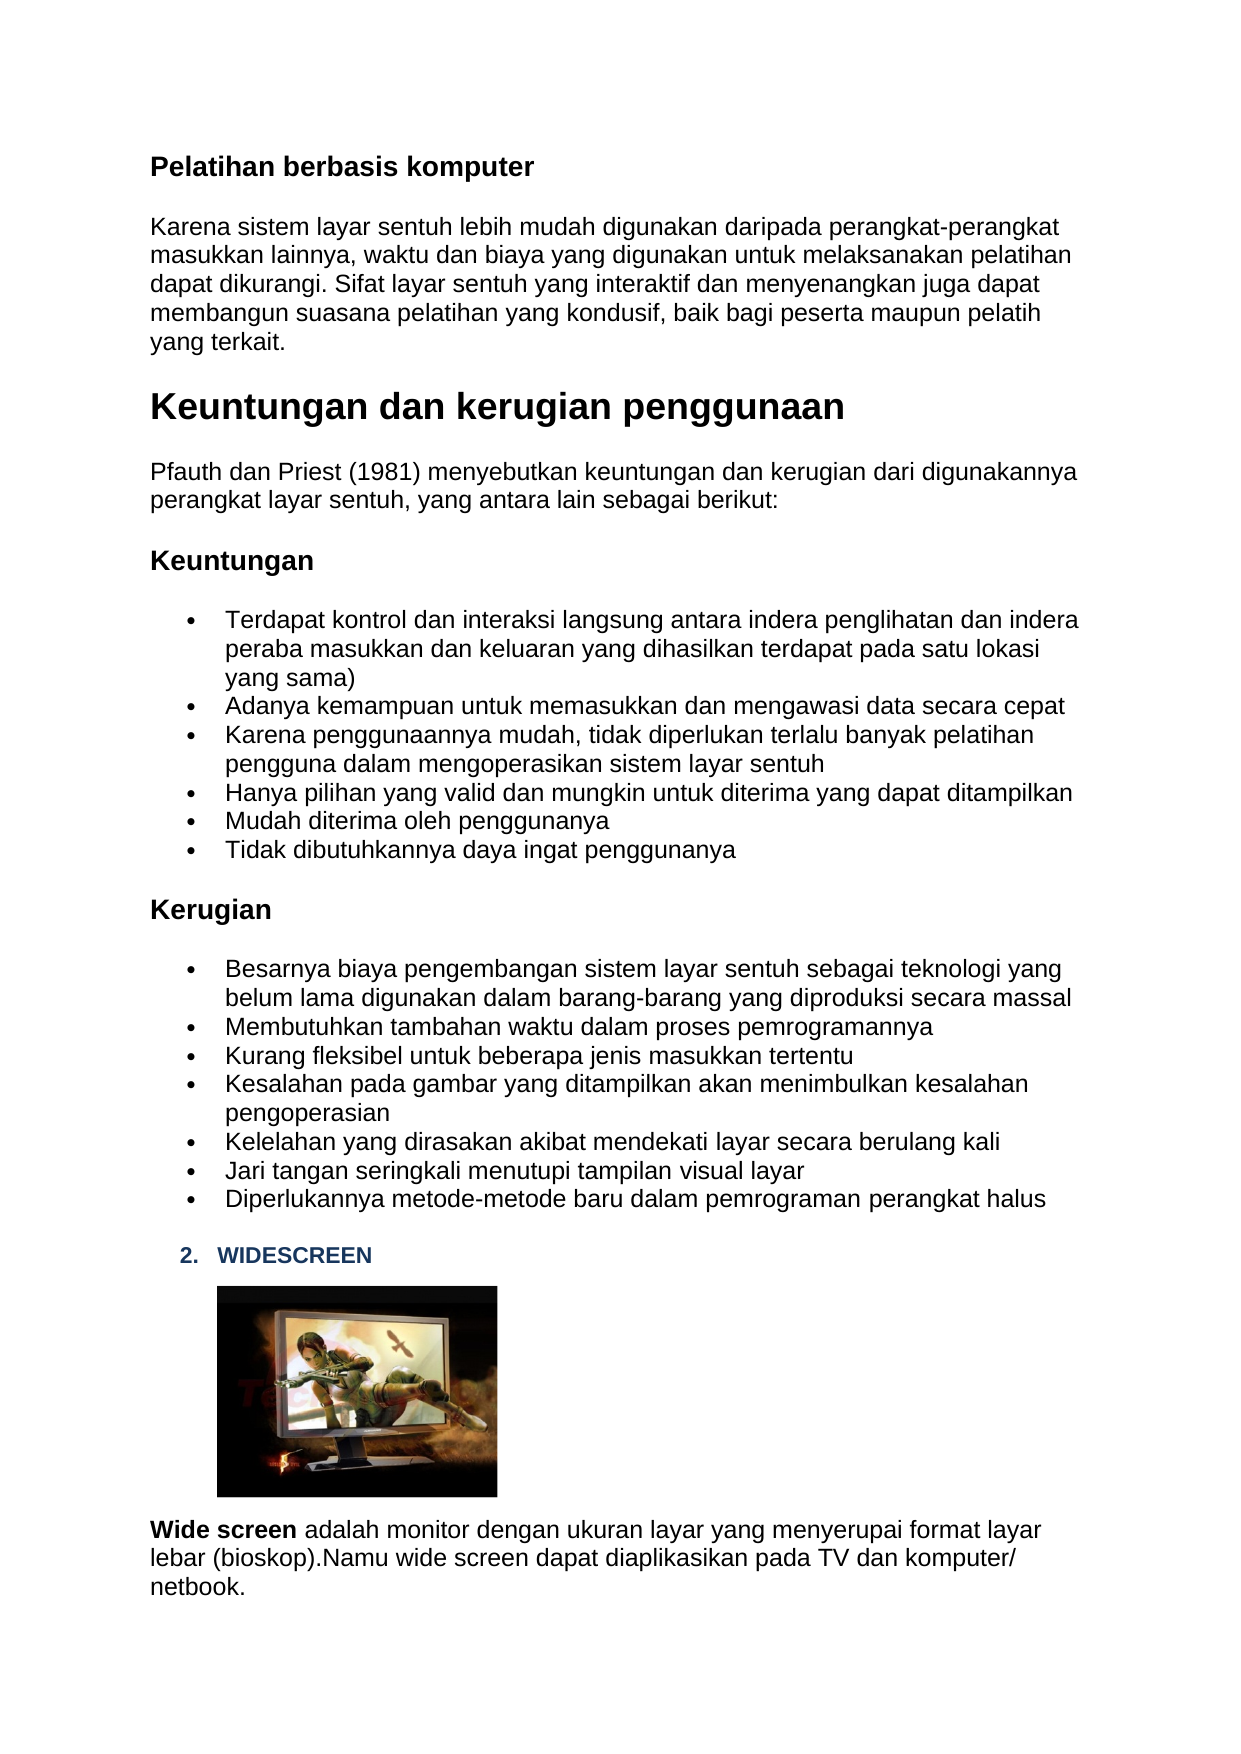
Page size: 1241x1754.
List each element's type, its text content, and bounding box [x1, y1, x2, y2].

list Kurang fleksibel untuk beberapa jenis masukkan tertentu [187, 1041, 1090, 1069]
list Diperlukannya metode-metode baru dalam pemrograman perangkat halus [187, 1184, 1090, 1213]
text Karena sistem layar sentuh lebih mudah digunakan daripada perangkat-perangkat masukkan lainnya, waktu dan biaya yang digunakan untuk melaksanakan pelatihan dapat dikurangi. Sifat layar sentuh yang interaktif dan menyenangkan juga dapat membangun suasana pelatihan yang kondusif, baik bagi peserta maupun pelatih yang terkait. [150, 212, 1090, 355]
text Wide screen adalah monitor dengan ukuran layar yang menyerupai format layar lebar (bioskop).Namu wide screen dapat diaplikasikan pada TV dan komputer/ netbook. [150, 1514, 1090, 1601]
text Keuntungan [150, 543, 1090, 576]
list Mudah diterima oleh penggunanya [187, 806, 1090, 835]
text Pelatihan berbasis komputer [150, 150, 1090, 182]
list Adanya kemampuan untuk memasukkan dan mengawasi data secara cepat [187, 691, 1090, 720]
list Terdapat kontrol dan interaksi langsung antara indera penglihatan dan indera peraba masukkan dan keluaran yang dihasilkan terdapat pada satu lokasi yang sama) [187, 605, 1090, 691]
text Keuntungan dan kerugian penggunaan [150, 384, 1090, 428]
list Membutuhkan tambahan waktu dalam proses pemrogramannya [187, 1012, 1090, 1041]
list Hanya pilihan yang valid dan mungkin untuk diterima yang dapat ditampilkan [187, 777, 1090, 806]
list WIDESCREEN [179, 1242, 1090, 1269]
list Kesalahan pada gambar yang ditampilkan akan menimbulkan kesalahan pengoperasian [187, 1069, 1090, 1127]
text Kerugian [150, 893, 1090, 925]
text Pfauth dan Priest (1981) menyebutkan keuntungan dan kerugian dari digunakannya perangkat layar sentuh, yang antara lain sebagai berikut: [150, 457, 1090, 514]
list Jari tangan seringkali menutupi tampilan visual layar [187, 1156, 1090, 1184]
list Kelelahan yang dirasakan akibat mendekati layar secara berulang kali [187, 1127, 1090, 1156]
picture [217, 1268, 498, 1515]
list Tidak dibutuhkannya daya ingat penggunanya [187, 835, 1090, 864]
list Besarnya biaya pengembangan sistem layar sentuh sebagai teknologi yang belum lama digunakan dalam barang-barang yang diproduksi secara massal [187, 954, 1090, 1012]
list Karena penggunaannya mudah, tidak diperlukan terlalu banyak pelatihan pengguna dalam mengoperasikan sistem layar sentuh [187, 720, 1090, 777]
